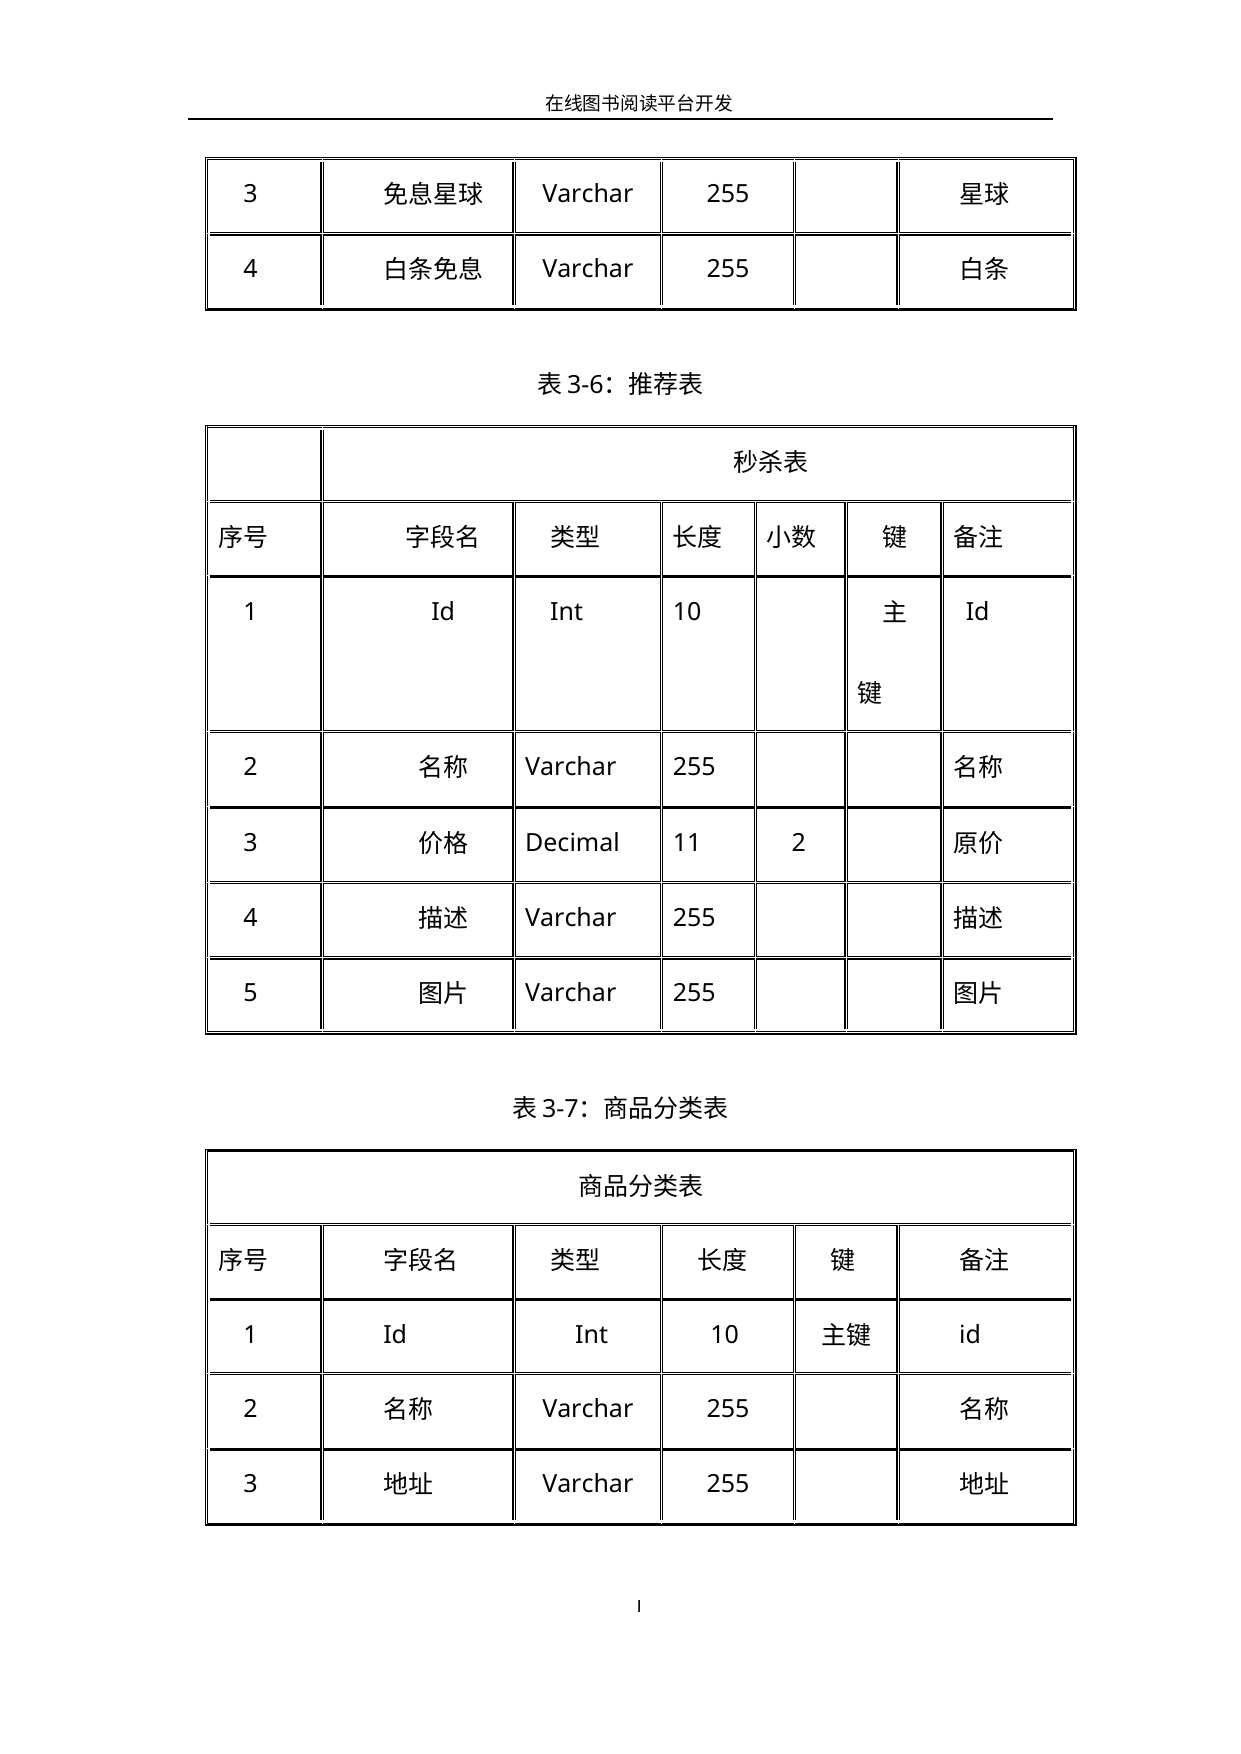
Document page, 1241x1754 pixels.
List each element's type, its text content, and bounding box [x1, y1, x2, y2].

table_cell [848, 809, 940, 881]
table_cell 类型 [516, 1226, 660, 1298]
table_cell Id [944, 575, 1075, 730]
table_cell 255 [661, 232, 794, 307]
table_cell 255 [661, 1448, 794, 1523]
table_cell [846, 959, 942, 1031]
table_header [208, 428, 322, 500]
table_cell 名称 [944, 730, 1073, 806]
table_cell 11 [663, 809, 754, 881]
table_cell Int [516, 578, 660, 730]
table_cell 星球 [898, 160, 1073, 232]
table_cell 长度 [663, 1226, 793, 1298]
text 表3-6：推荐表 [187, 351, 1053, 416]
table_cell Decimal [516, 809, 660, 881]
table_cell 255 [663, 884, 754, 956]
table_cell 字段名 [324, 503, 512, 574]
table_cell 键 [796, 1226, 896, 1298]
table_cell 字段名 [324, 1226, 512, 1298]
table_cell 地址 [322, 1450, 514, 1523]
table_cell 4 [208, 232, 322, 307]
table_cell id [900, 1298, 1073, 1372]
table_cell 1 [207, 575, 320, 730]
table_cell [757, 578, 844, 730]
table_cell [755, 956, 846, 1031]
table_cell 小数 [757, 503, 844, 574]
table_cell 名称 [324, 1375, 512, 1447]
table_cell 3 [207, 1448, 322, 1523]
table_cell 地址 [898, 1448, 1075, 1523]
table_cell 长度 [663, 503, 754, 574]
table_cell 5 [208, 956, 322, 1031]
table_cell Varchar [514, 959, 661, 1031]
table_cell 描述 [944, 881, 1073, 956]
table_cell 2 [757, 809, 844, 881]
table_cell 序号 [208, 500, 321, 574]
table_cell 名称 [324, 733, 512, 806]
table_cell 价格 [324, 809, 512, 881]
table_cell 描述 [324, 884, 512, 956]
table_cell 图片 [942, 956, 1073, 1031]
table_cell 主键 [848, 578, 940, 730]
table_cell 3 [207, 806, 320, 881]
table_cell 1 [208, 1298, 320, 1372]
table_cell 类型 [516, 503, 660, 574]
table_cell 备注 [944, 500, 1073, 574]
table_cell 3 [208, 160, 322, 232]
table_cell 2 [208, 730, 321, 806]
table_cell Varchar [514, 235, 661, 307]
table_cell 主键 [796, 1301, 896, 1372]
table_cell [757, 884, 844, 956]
table_cell 备注 [900, 1223, 1073, 1298]
table_cell 免息星球 [322, 160, 514, 232]
table_cell 255 [661, 158, 794, 232]
table_cell 键 [848, 503, 940, 574]
table_cell 255 [663, 1375, 793, 1447]
table_cell 白条 [898, 232, 1073, 307]
table_cell [757, 733, 844, 806]
table_cell [794, 232, 898, 307]
table_cell Id [324, 578, 512, 730]
table_cell Id [324, 1301, 512, 1372]
table_cell Varchar [516, 733, 660, 806]
table_header 秒杀表 [322, 428, 1073, 500]
table_cell Int [516, 1301, 660, 1372]
table_cell 4 [208, 881, 321, 956]
table_header 商品分类表 [208, 1152, 1073, 1223]
table_cell [794, 158, 898, 232]
table_cell Varchar [514, 160, 661, 232]
table_cell 10 [663, 578, 754, 730]
table_cell 2 [208, 1372, 321, 1447]
table_cell Varchar [516, 1375, 660, 1447]
table_cell 名称 [900, 1372, 1073, 1447]
table_cell 序号 [208, 1223, 321, 1298]
table_cell Varchar [516, 884, 660, 956]
table_cell 白条免息 [322, 235, 514, 307]
table_cell [794, 1448, 898, 1523]
table_cell 10 [663, 1301, 793, 1372]
table_cell 255 [663, 733, 754, 806]
table_cell [848, 733, 940, 806]
text 表3-7：商品分类表 [187, 1074, 1053, 1139]
table_cell 图片 [322, 959, 514, 1031]
table_cell [796, 1375, 896, 1447]
table_cell 原价 [944, 806, 1075, 881]
table_cell [848, 884, 940, 956]
table_cell Varchar [514, 1450, 661, 1523]
table_cell 255 [661, 956, 755, 1031]
